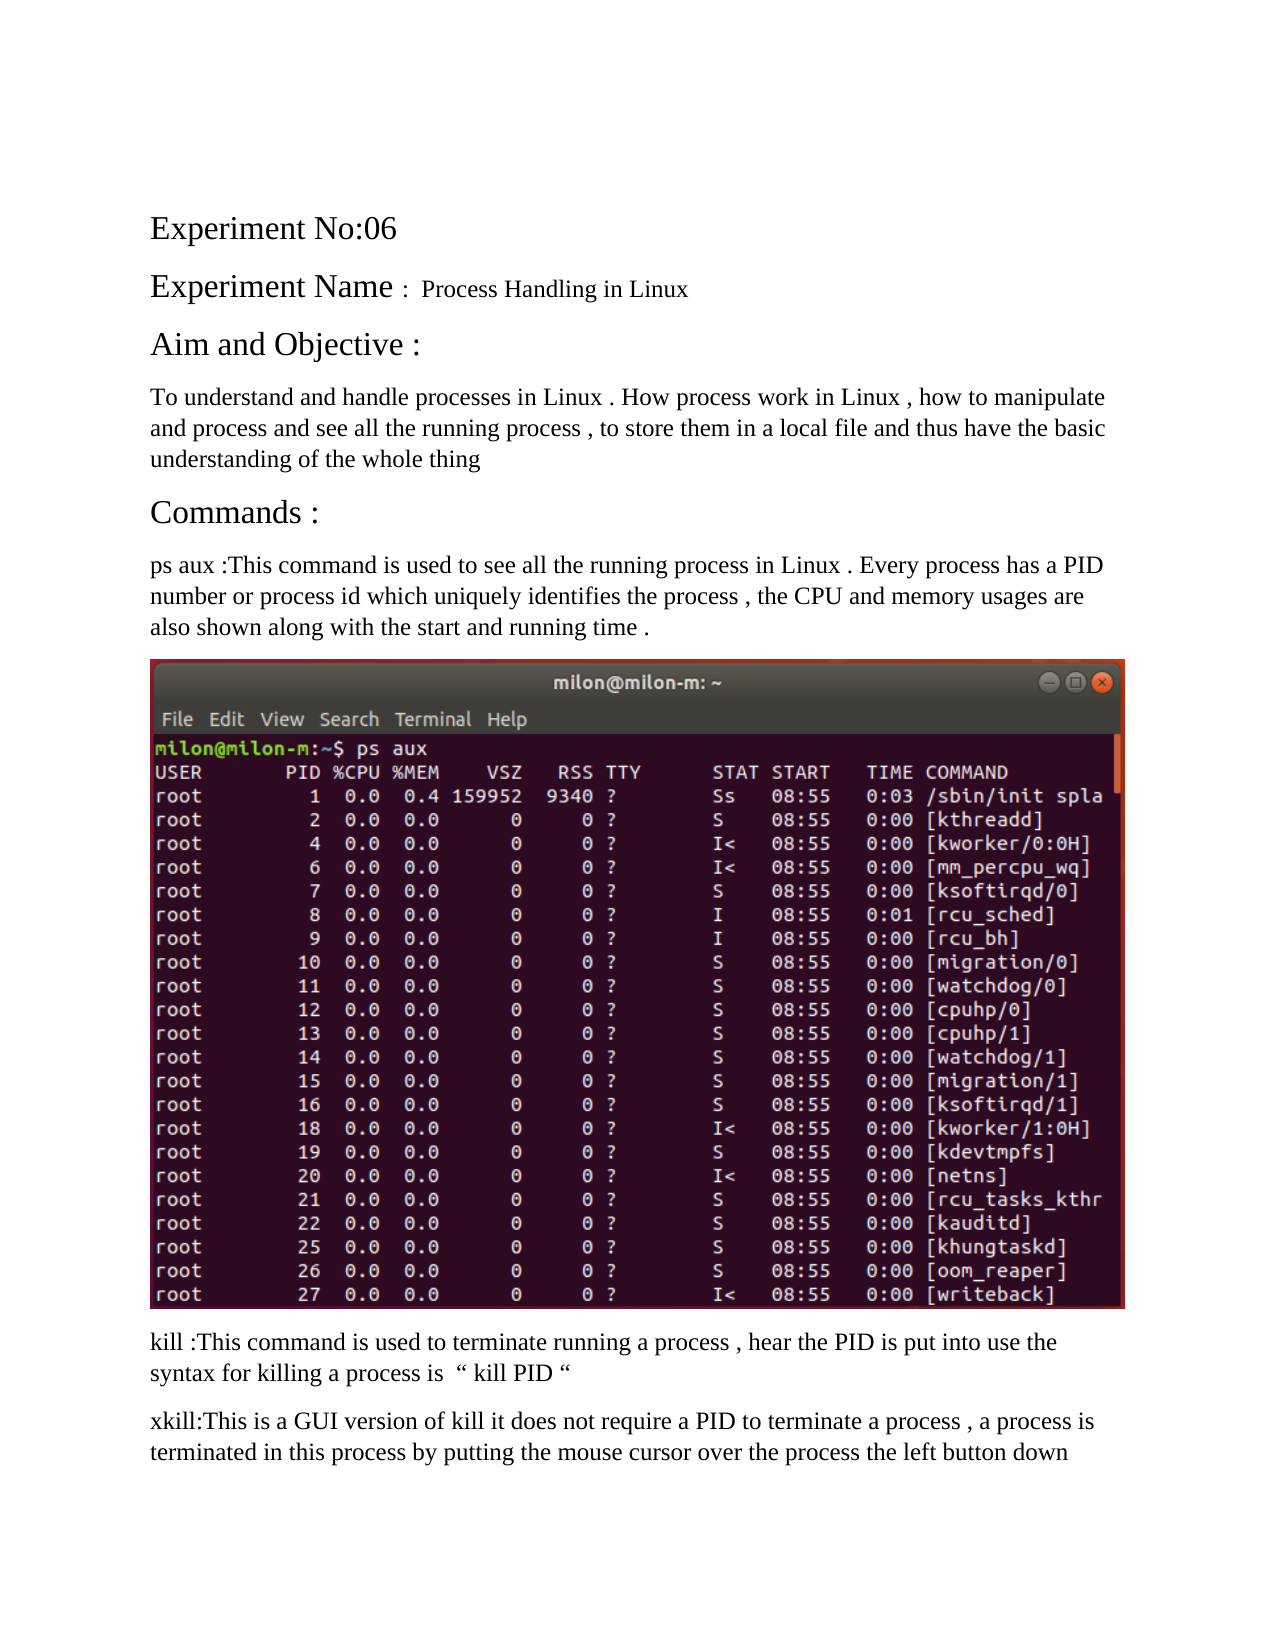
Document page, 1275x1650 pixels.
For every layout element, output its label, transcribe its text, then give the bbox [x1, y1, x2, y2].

text xkill:This is a GUI version of kill it does not require a PID to terminate a process , a process is terminated in this process by putting the mouse cursor over the process the left button down [150, 1406, 1125, 1466]
picture [150, 659, 1125, 1309]
text Experiment Name : Process Handling in Linux [150, 266, 1125, 304]
text Aim and Objective : [150, 324, 1125, 362]
text To understand and handle processes in Linux . How process work in Linux , how to manipulate and process and see all the running process , to store them in a local file and thus have the basic understanding of the whole thing [150, 382, 1125, 473]
text ps aux :This command is used to see all the running process in Linux . Every process has a PID number or process id which uniquely identifies the process , the CPU and memory usages are also shown along with the start and running time . [150, 550, 1125, 641]
text kill :This command is used to terminate running a process , hear the PID is put into use the syntax for killing a process is “ kill PID “ [150, 1327, 1125, 1387]
text Experiment No:06 [150, 208, 1125, 246]
text Commands : [150, 492, 1125, 530]
